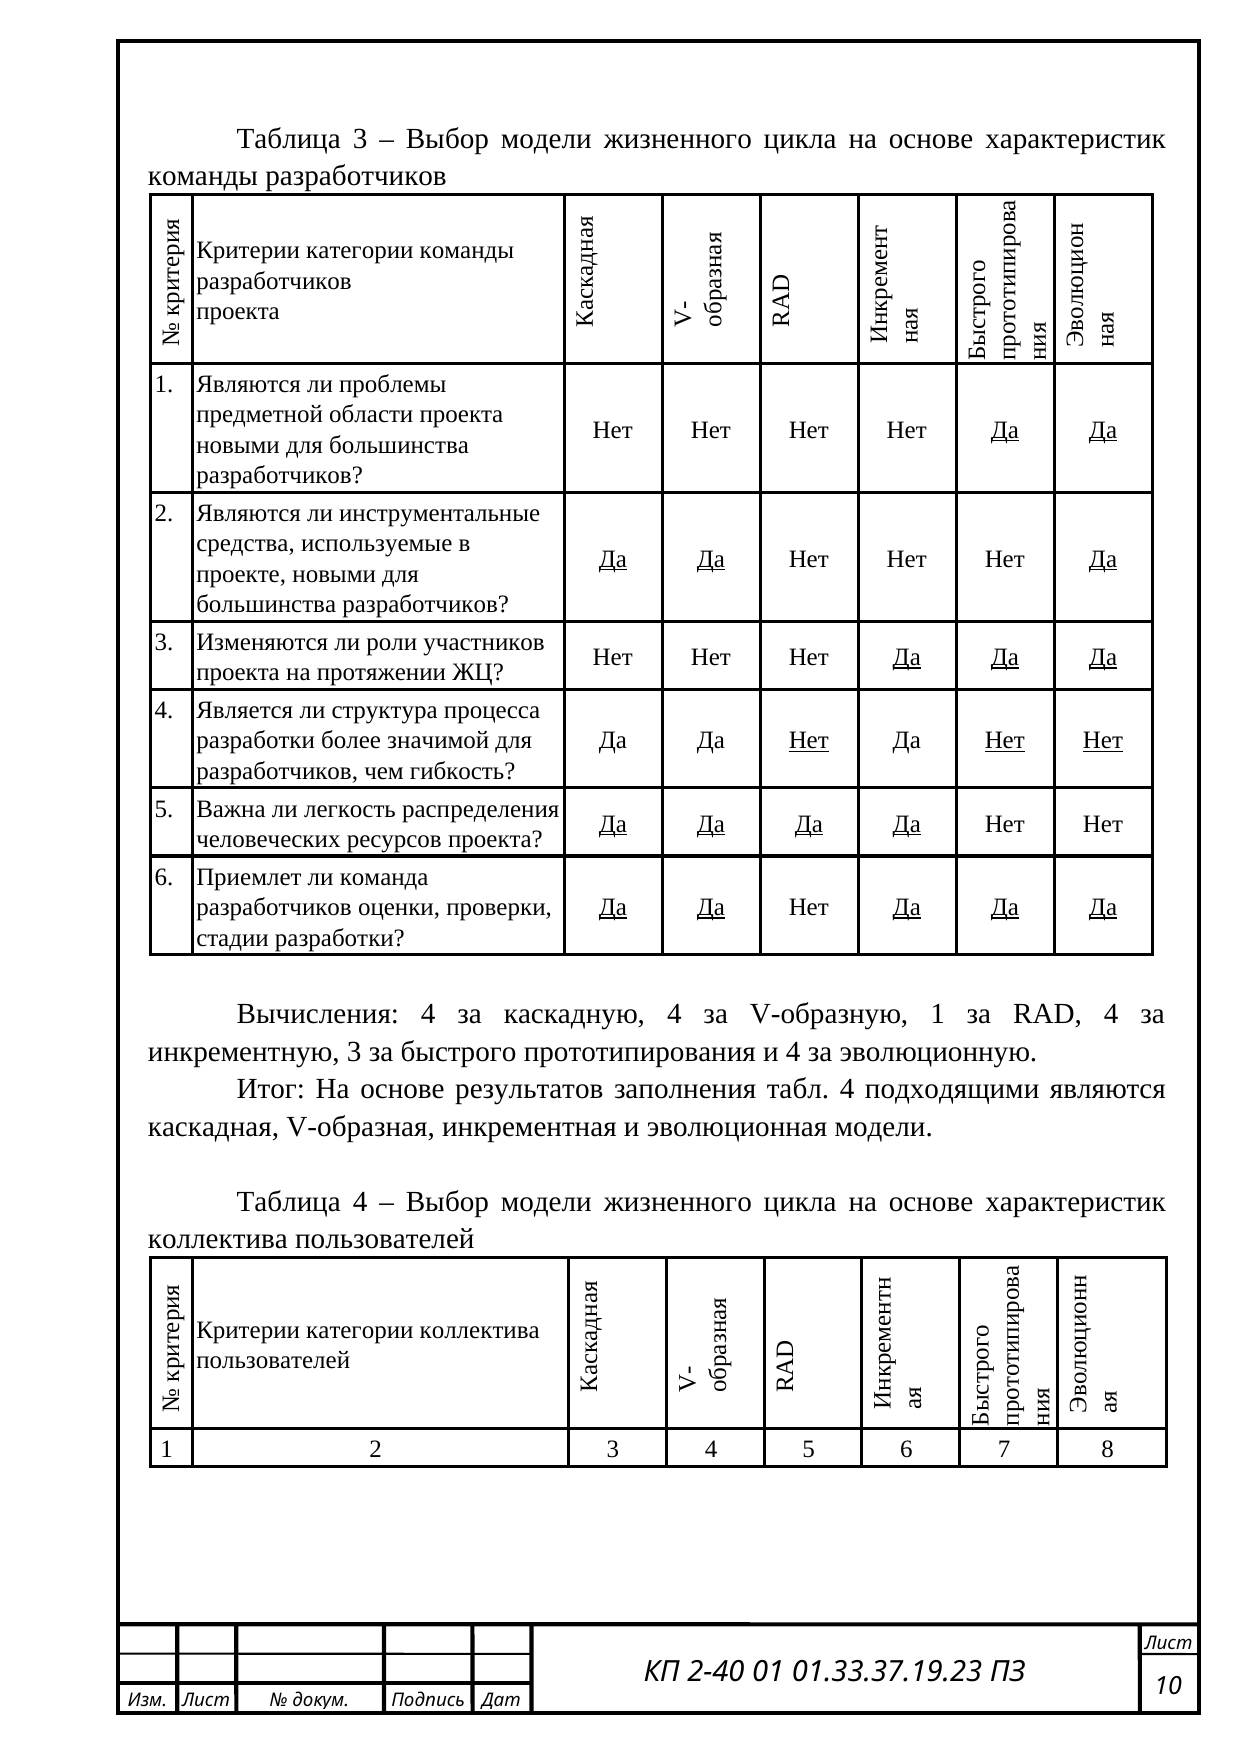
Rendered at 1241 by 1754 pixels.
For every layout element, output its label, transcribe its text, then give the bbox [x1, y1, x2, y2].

table_header Быстрого прототипирования [958, 196, 1053, 362]
table_cell Да [860, 858, 955, 953]
table_cell Да [566, 858, 661, 953]
table_cell Нет [566, 623, 661, 688]
table_header Инкрементная [860, 196, 955, 362]
table_cell 2 [194, 1430, 567, 1465]
table_header V-образная [668, 1259, 763, 1427]
table_cell 1. [152, 365, 191, 491]
table_cell Да [860, 691, 955, 786]
table_cell 6 [863, 1430, 958, 1465]
table_cell Да [1056, 365, 1151, 491]
table_header Критерии категории команды разработчиков проекта [194, 196, 563, 362]
table_cell 2. [152, 494, 191, 619]
table_header № критерия [152, 196, 191, 362]
table_cell 1 [152, 1430, 191, 1465]
table_header RAD [762, 196, 857, 362]
table_cell Нет [762, 623, 857, 688]
text Таблица 4 – Выбор модели жизненного цикла на основе характеристик коллектива пользователей [148, 1181, 1167, 1256]
table_cell Нет [1056, 691, 1151, 786]
table_header № критерия [152, 1259, 191, 1427]
table_cell Являются ли инструментальные средства, используемые в проекте, новыми для большинства разработчиков? [194, 494, 563, 619]
table_header Критерии категории коллектива пользователей [194, 1259, 567, 1427]
table_header Каскадная [566, 196, 661, 362]
table_cell Да [566, 691, 661, 786]
table_cell Нет [958, 789, 1053, 854]
table_cell Нет [762, 365, 857, 491]
table_cell Нет [860, 365, 955, 491]
table_cell Важна ли легкость распределения человеческих ресурсов проекта? [194, 789, 563, 854]
table_cell 3. [152, 623, 191, 688]
table_cell Нет [958, 494, 1053, 619]
table_cell Да [860, 623, 955, 688]
table_cell 5. [152, 789, 191, 854]
text Таблица 3 – Выбор модели жизненного цикла на основе характеристик команды разработчиков [148, 118, 1167, 193]
table_cell Да [566, 789, 661, 854]
table_cell Да [664, 789, 759, 854]
table_cell Нет [762, 494, 857, 619]
table_cell Да [958, 623, 1053, 688]
table_cell Да [1056, 623, 1151, 688]
table_cell Нет [1056, 789, 1151, 854]
table_header Эволюционная [1056, 196, 1151, 362]
table_cell Да [664, 691, 759, 786]
table_cell Да [664, 494, 759, 619]
table_cell Нет [664, 365, 759, 491]
table_cell 4. [152, 691, 191, 786]
table_cell Да [860, 789, 955, 854]
table_header Эволюционная [1059, 1259, 1165, 1427]
table_header V-образная [664, 196, 759, 362]
table_header RAD [766, 1259, 860, 1427]
table_cell 5 [766, 1430, 860, 1465]
table_cell Да [1056, 858, 1151, 953]
table_header Быстрого прототипирования [961, 1259, 1056, 1427]
table_cell Нет [958, 691, 1053, 786]
table_cell Да [664, 858, 759, 953]
table_cell Да [762, 789, 857, 854]
table_header Каскадная [570, 1259, 665, 1427]
text Итог: На основе результатов заполнения табл. 4 подходящими являются каскадная, V-образная, инкрементная и эволюционная модели. [148, 1068, 1167, 1143]
table_cell Да [566, 494, 661, 619]
table_cell 4 [668, 1430, 763, 1465]
table_cell 8 [1059, 1430, 1165, 1465]
table_cell Изменяются ли роли участников проекта на протяжении ЖЦ? [194, 623, 563, 688]
table_cell Приемлет ли команда разработчиков оценки, проверки, стадии разработки? [194, 858, 563, 953]
table_cell Да [1056, 494, 1151, 619]
table_cell Нет [566, 365, 661, 491]
table_cell 3 [570, 1430, 665, 1465]
table_cell Нет [860, 494, 955, 619]
table_cell 7 [961, 1430, 1056, 1465]
table_cell Нет [762, 691, 857, 786]
table_cell 6. [152, 858, 191, 953]
table_cell Да [958, 858, 1053, 953]
table_cell Нет [664, 623, 759, 688]
table_cell Являются ли проблемы предметной области проекта новыми для большинства разработчиков? [194, 365, 563, 491]
table_cell Да [958, 365, 1053, 491]
table_cell Нет [762, 858, 857, 953]
table_header Инкрементная [863, 1259, 958, 1427]
text Вычисления: 4 за каскадную, 4 за V-образную, 1 за RAD, 4 за инкрементную, 3 за быстрого прототипирования и 4 за эволюционную. [148, 993, 1167, 1068]
table_cell Является ли структура процесса разработки более значимой для разработчиков, чем гибкость? [194, 691, 563, 786]
